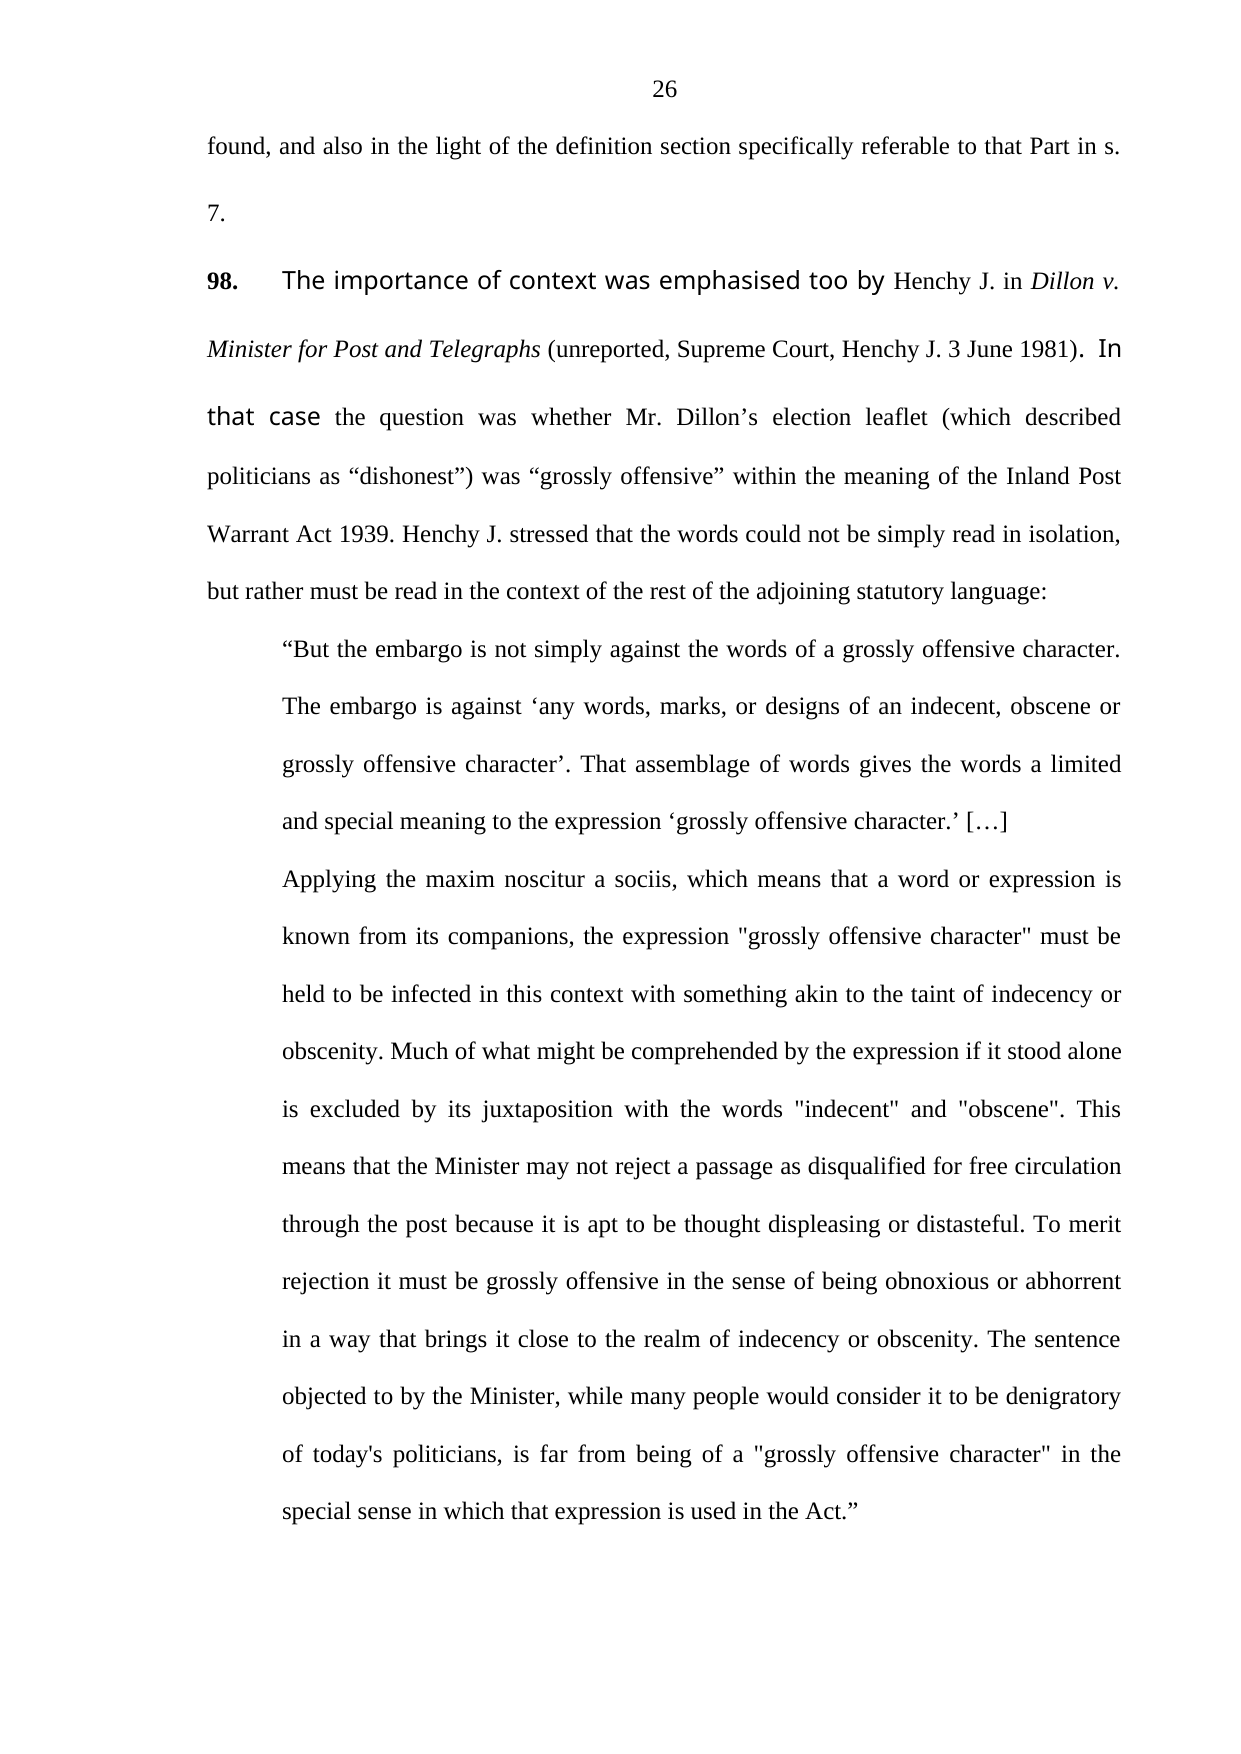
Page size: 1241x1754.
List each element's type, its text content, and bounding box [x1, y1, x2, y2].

text Applying the maxim noscitur a sociis, which means that a word or expression is known from its companions, the expression "grossly offensive character" must be held to be infected in this context with something akin to the taint of indecency or obscenity. Much of what might be comprehended by the expression if it stood alone is excluded by its juxtaposition with the words "indecent" and "obscene". This means that the Minister may not reject a passage as disqualified for free circulation through the post because it is apt to be thought displeasing or distasteful. To merit rejection it must be grossly offensive in the sense of being obnoxious or abhorrent in a way that brings it close to the realm of indecency or obscenity. The sentence objected to by the Minister, while many people would consider it to be denigratory of today's politicians, is far from being of a "grossly offensive character" in the special sense in which that expression is used in the Act.” [282, 864, 1122, 1525]
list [207, 131, 1122, 228]
text “But the embargo is not simply against the words of a grossly offensive character. The embargo is against ‘any words, marks, or designs of an indecent, obscene or grossly offensive character’. That assemblage of words gives the words a limited and special meaning to the expression ‘grossly offensive character.’ […] [282, 634, 1122, 835]
list The importance of context was emphasised too by Henchy J. in Dillon v. Minister for Post and Telegraphs (unreported, Supreme Court, Henchy J. 3 June 1981). In that case the question was whether Mr. Dillon’s election leaflet (which described politicians as “dishonest”) was “grossly offensive” within the meaning of the Inland Post Warrant Act 1939. Henchy J. stressed that the words could not be simply read in isolation, but rather must be read in the context of the rest of the adjoining statutory language: [207, 262, 1122, 605]
